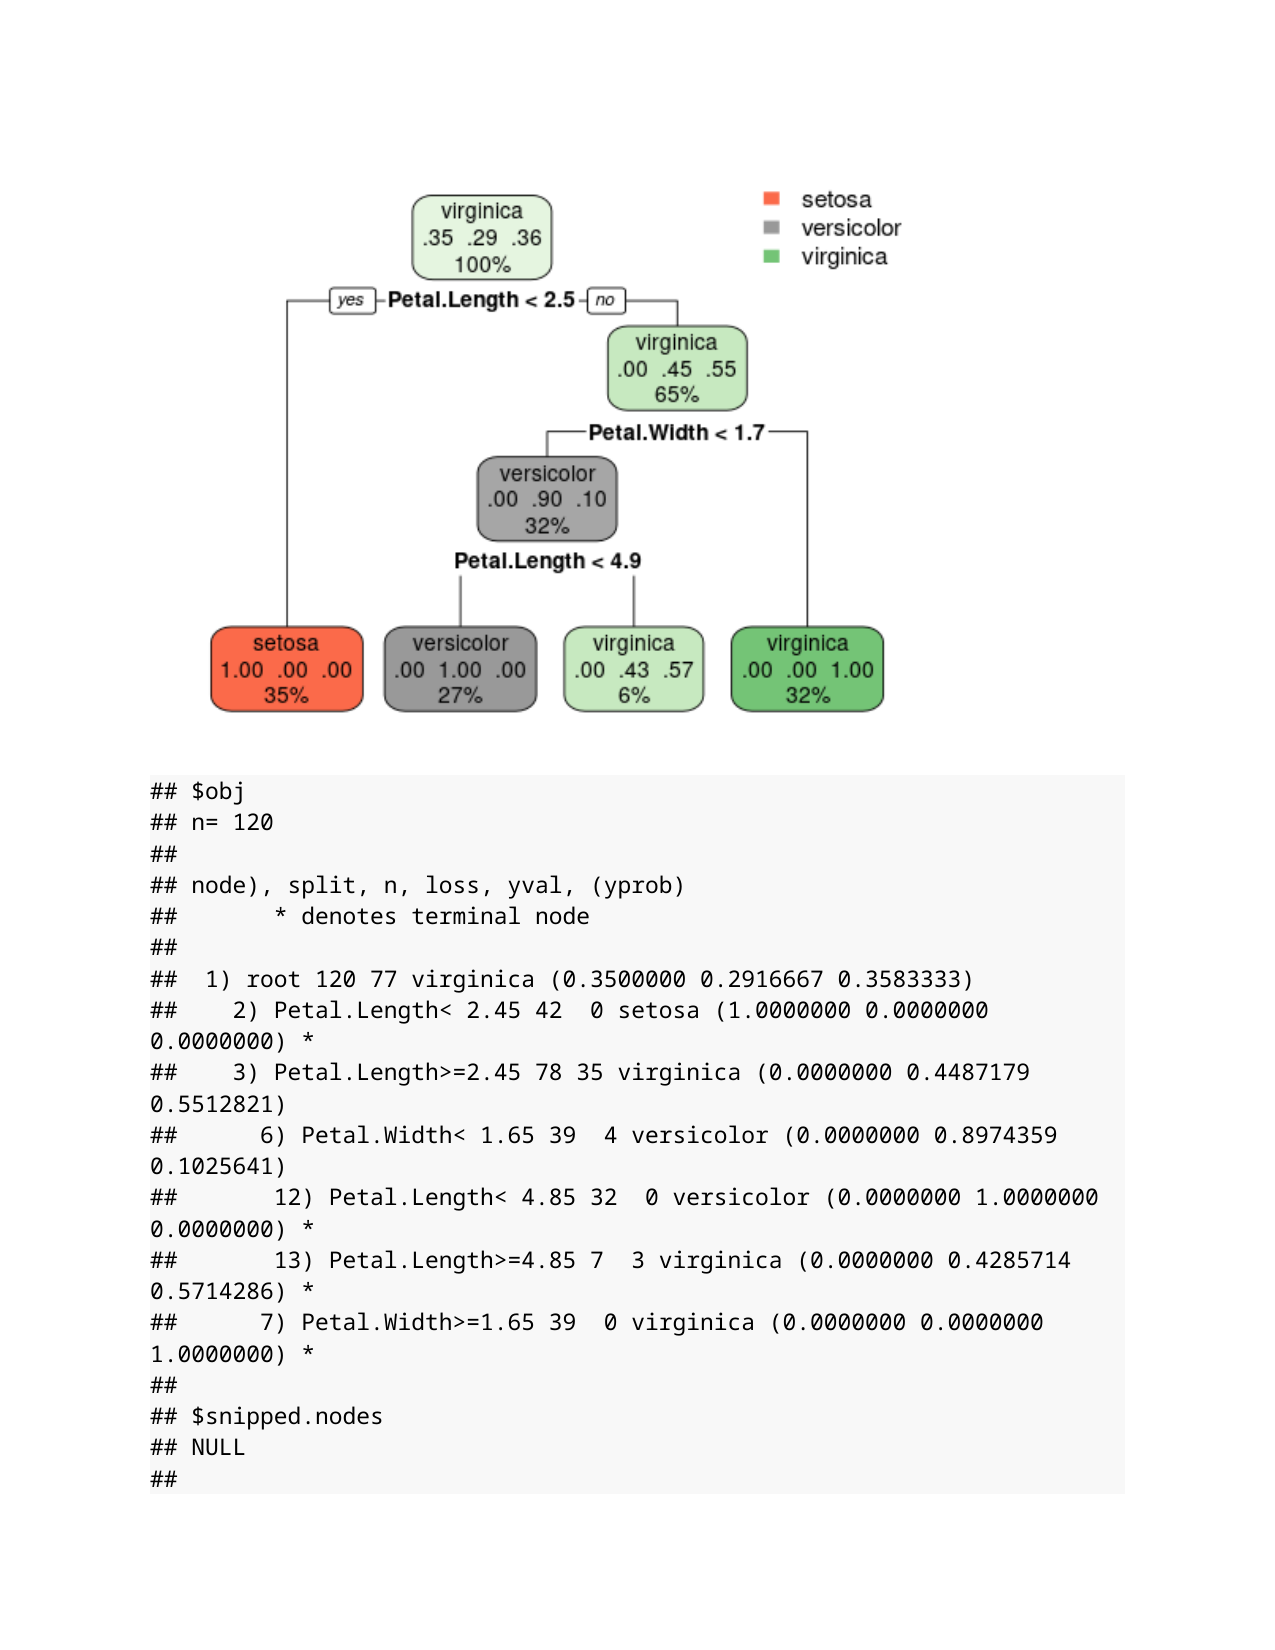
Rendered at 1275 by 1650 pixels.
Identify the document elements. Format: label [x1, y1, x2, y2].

picture [168, 150, 927, 757]
text [150, 775, 1125, 1494]
